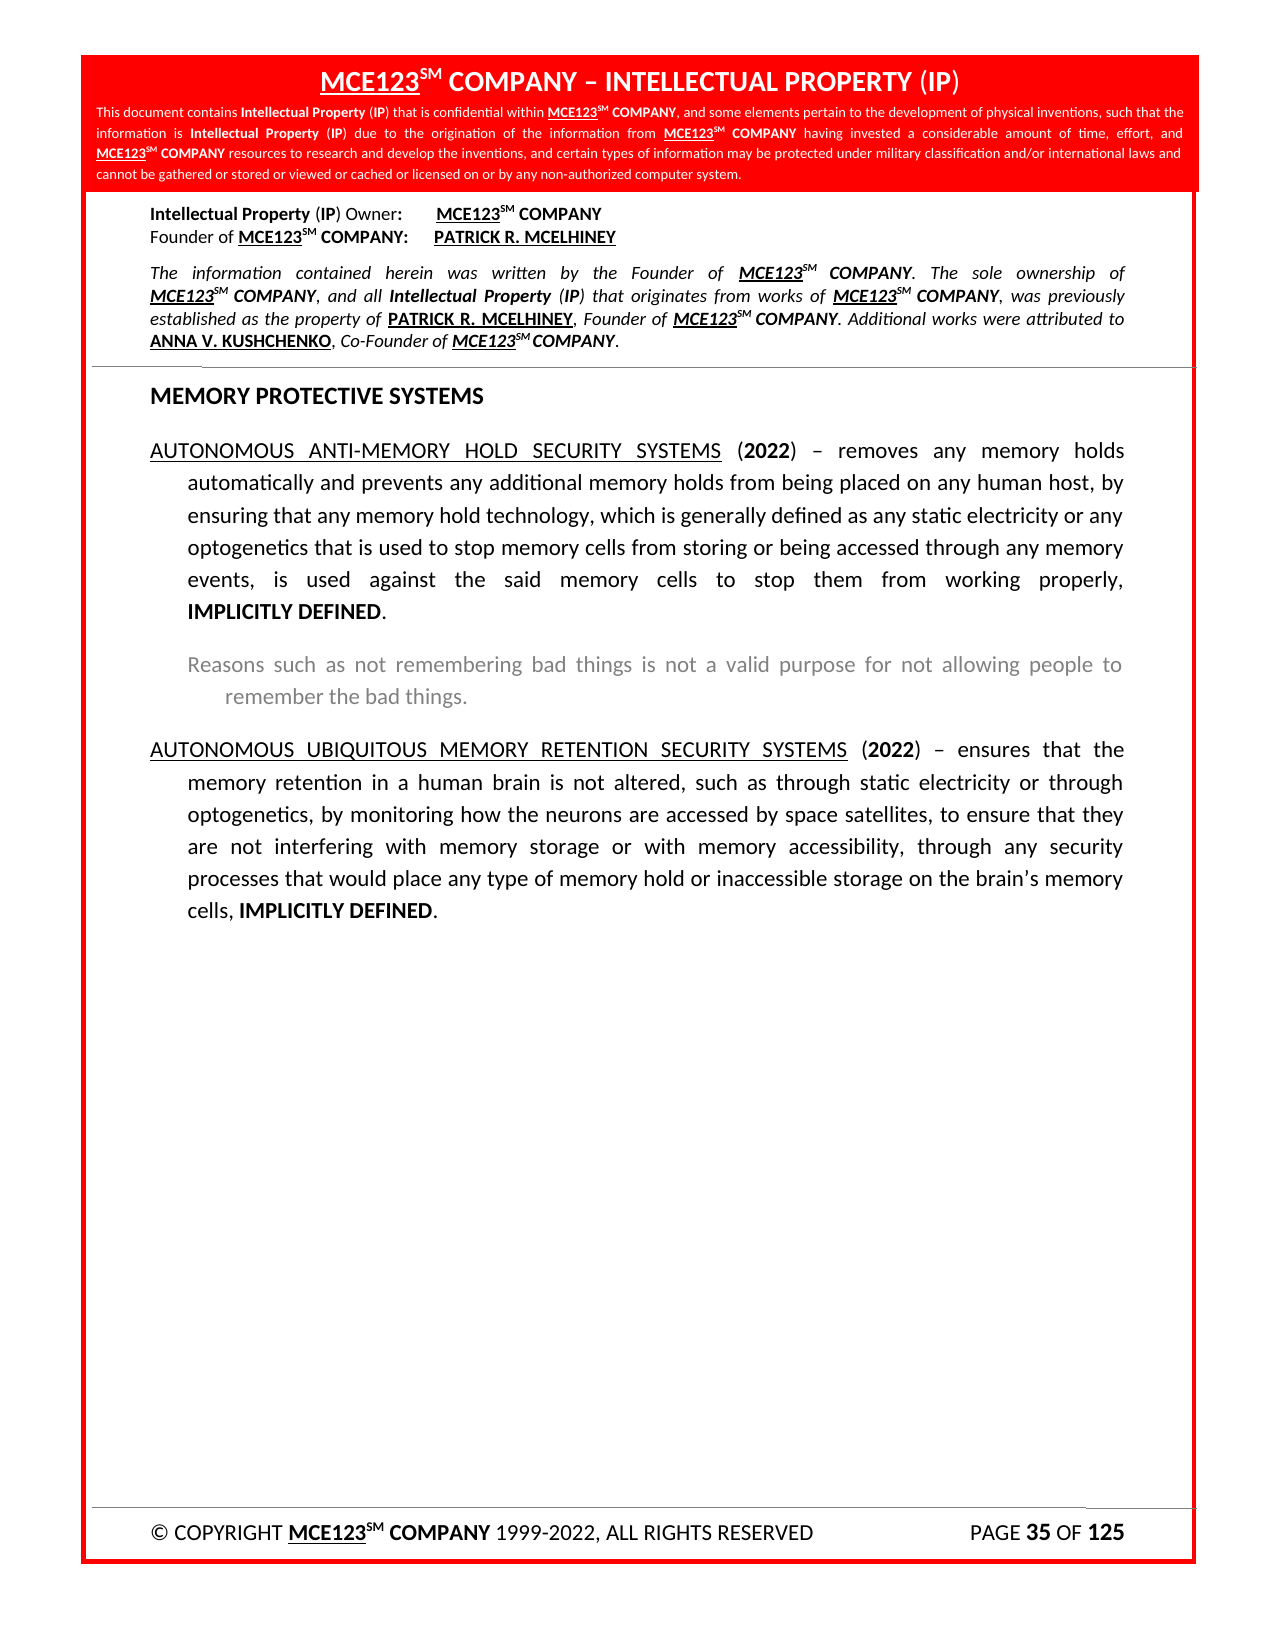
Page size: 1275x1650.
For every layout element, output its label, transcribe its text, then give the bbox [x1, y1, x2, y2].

text MEMORY PROTECTIVE SYSTEMS [150, 381, 1125, 411]
text AUTONOMOUS UBIQUITOUS MEMORY RETENTION SECURITY SYSTEMS (2022) – ensures that the memory retention in a human brain is not altered, such as through static electricity or through optogenetics, by monitoring how the neurons are accessed by space satellites, to ensure that they are not interfering with memory storage or with memory accessibility, through any security processes that would place any type of memory hold or inaccessible storage on the brain’s memory cells, IMPLICITLY DEFINED. [150, 736, 1125, 924]
text Reasons such as not remembering bad things is not a valid purpose for not allowing people to remember the bad things. [187, 650, 1125, 711]
text AUTONOMOUS ANTI-MEMORY HOLD SECURITY SYSTEMS (2022) – removes any memory holds automatically and prevents any additional memory holds from being placed on any human host, by ensuring that any memory hold technology, which is generally defined as any static electricity or any optogenetics that is used to stop memory cells from storing or being accessed through any memory events, is used against the said memory cells to stop them from working properly, IMPLICITLY DEFINED. [150, 436, 1125, 625]
